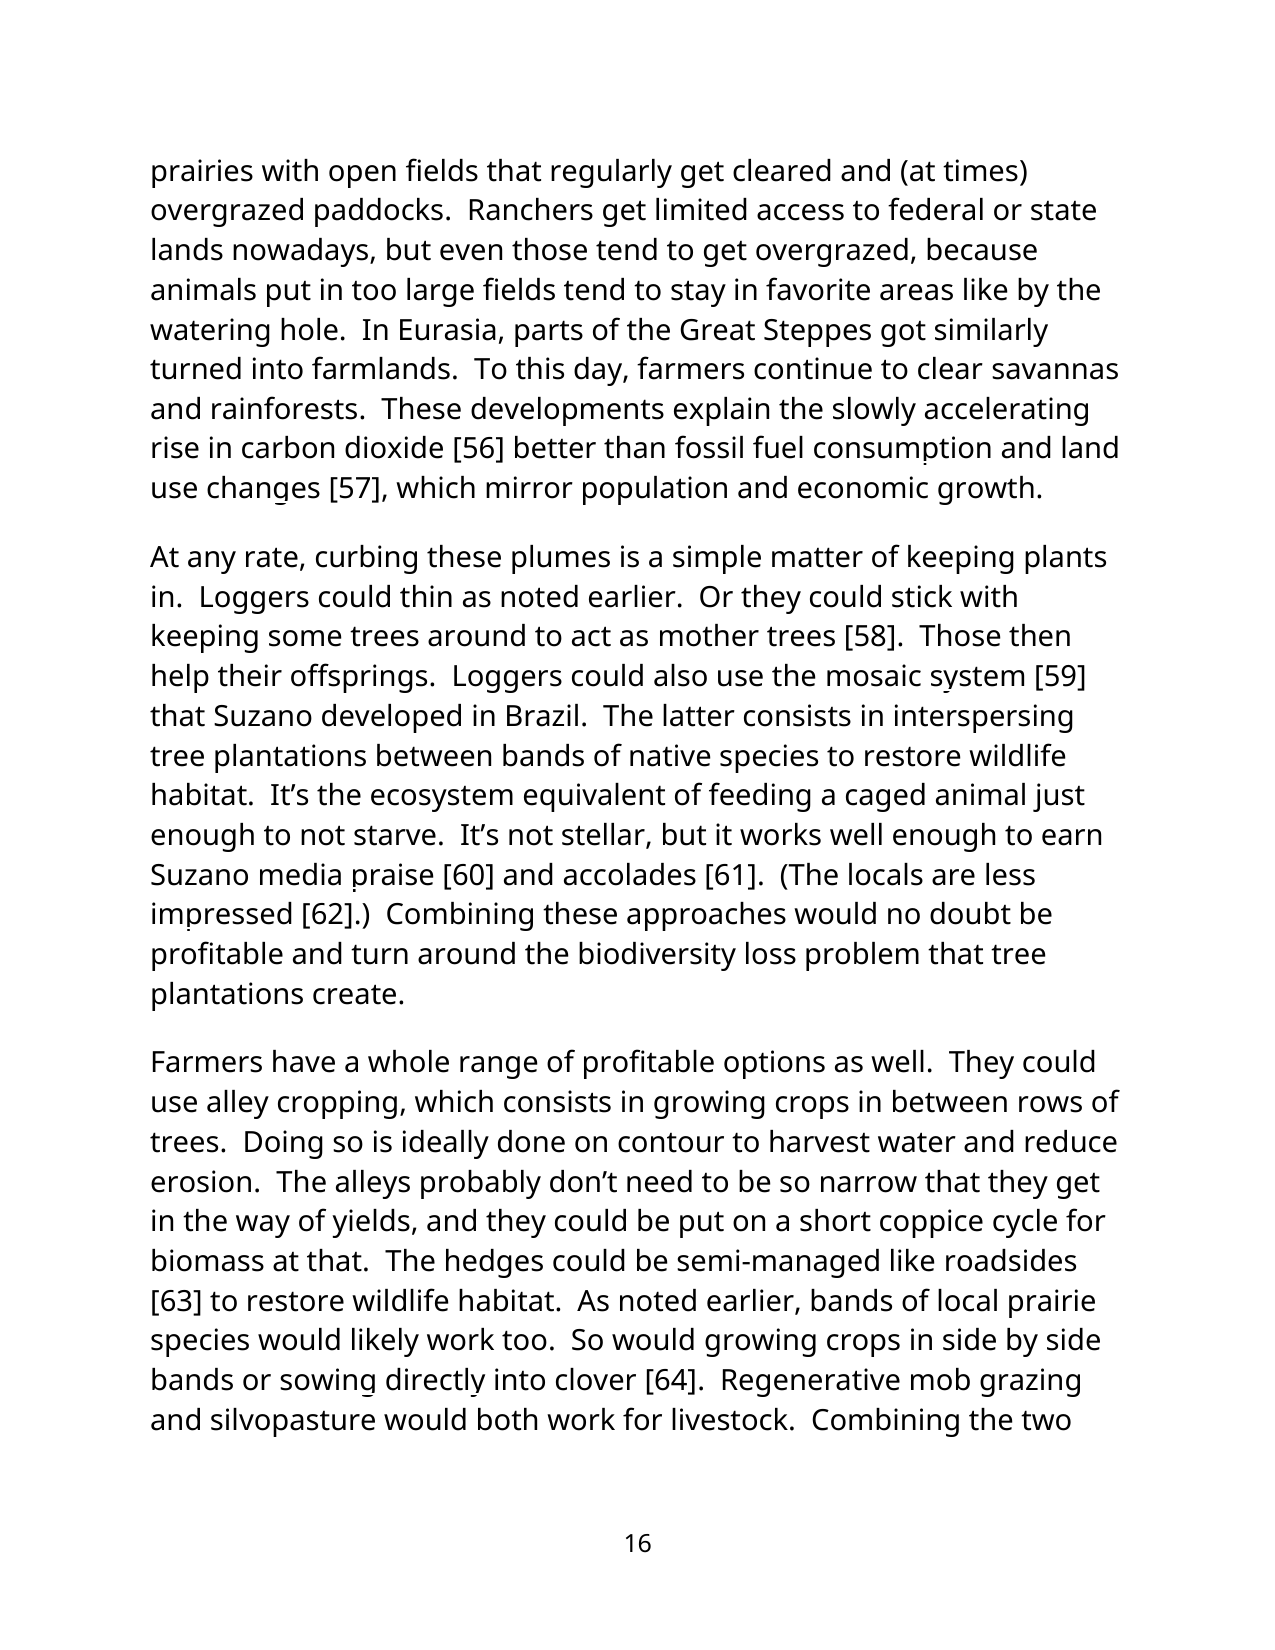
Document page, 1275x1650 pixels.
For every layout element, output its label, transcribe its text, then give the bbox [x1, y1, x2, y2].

text At any rate, curbing these plumes is a simple matter of keeping plants in. Loggers could thin as noted earlier. Or they could stick with keeping some trees around to act as mother trees [58]. Those then help their offsprings. Loggers could also use the mosaic system [59] that Suzano developed in Brazil. The latter consists in interspersing tree plantations between bands of native species to restore wildlife habitat. It’s the ecosystem equivalent of feeding a caged animal just enough to not starve. It’s not stellar, but it works well enough to earn Suzano media praise [60] and accolades [61]. (The locals are less impressed [62].) Combining these approaches would no doubt be profitable and turn around the biodiversity loss problem that tree plantations create. [150, 536, 1125, 1013]
